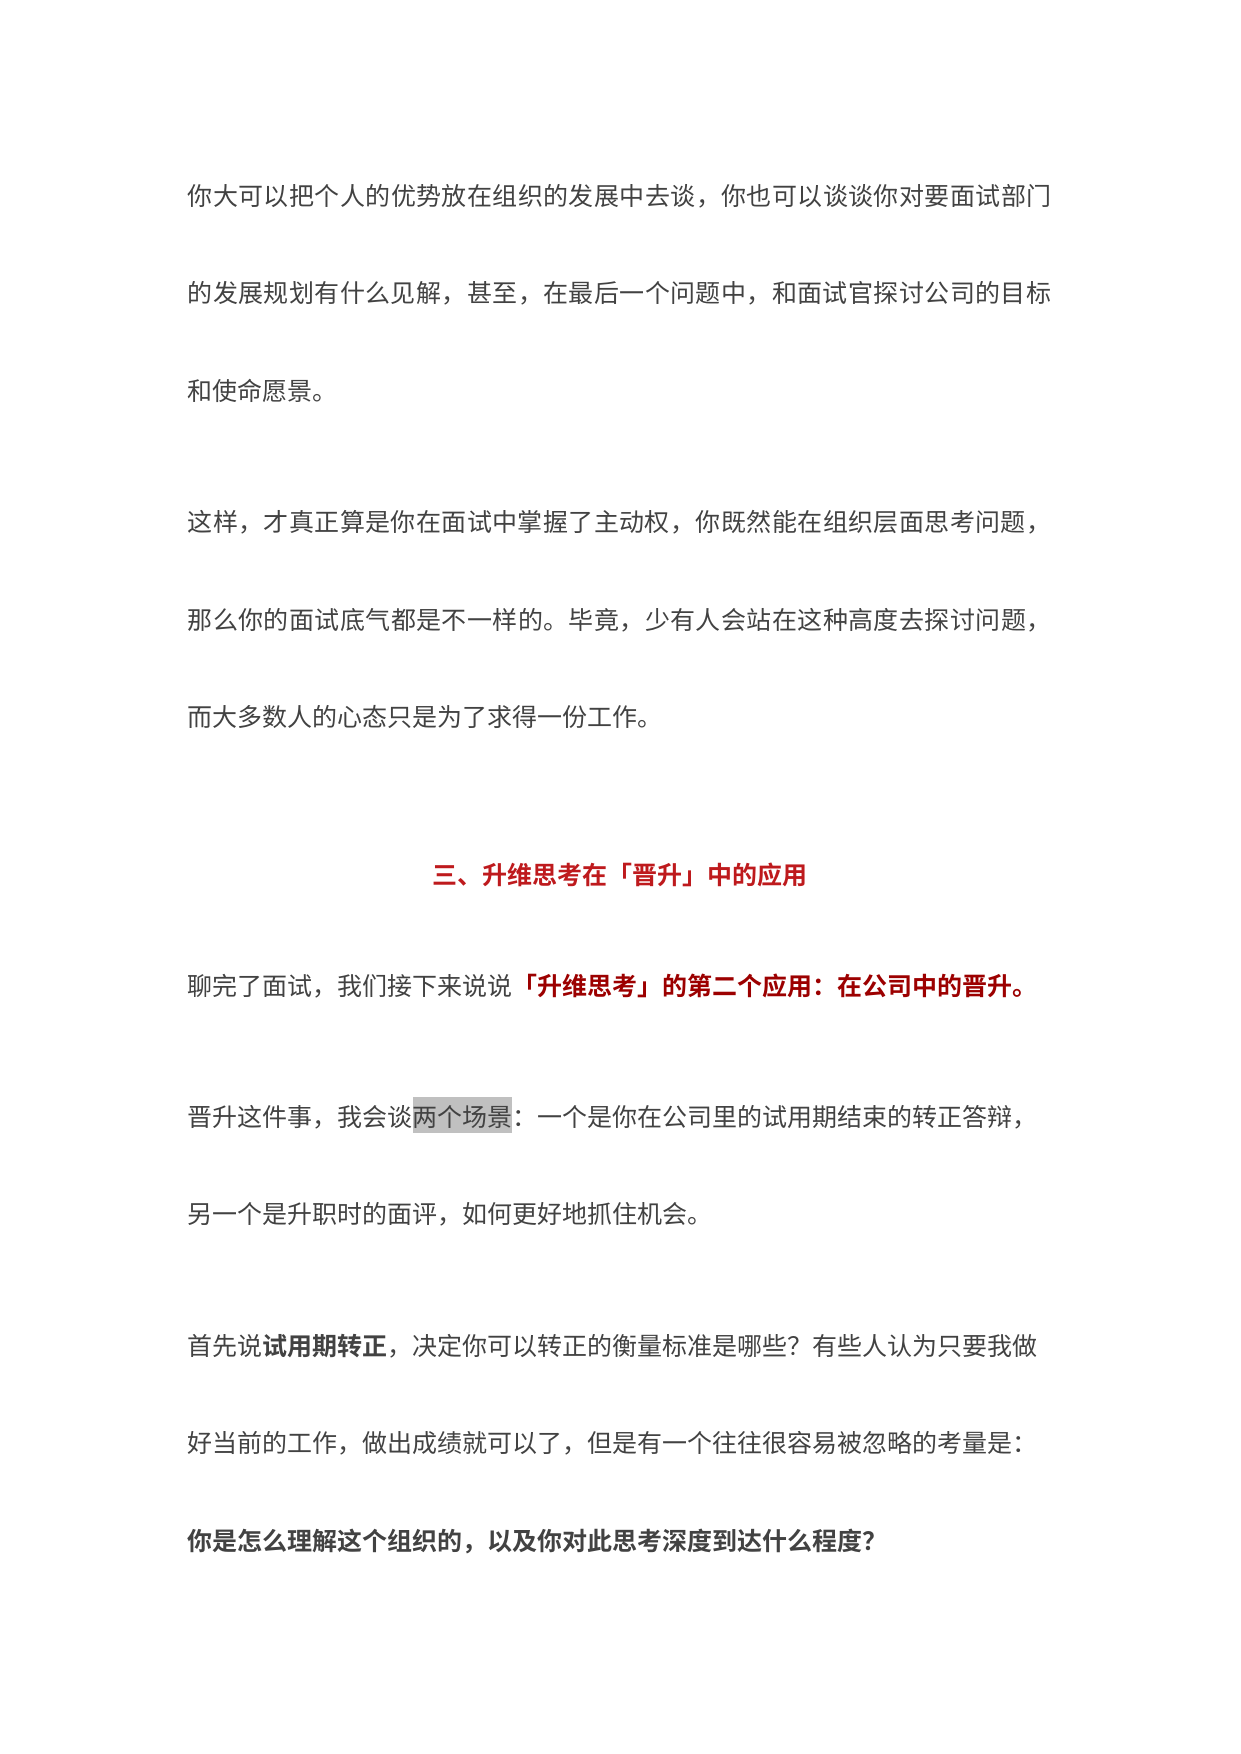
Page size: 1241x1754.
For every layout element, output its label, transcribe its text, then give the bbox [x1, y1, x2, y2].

text 这样，才真正算是你在面试中掌握了主动权，你既然能在组织层面思考问题，那么你的面试底气都是不一样的。毕竟，少有人会站在这种高度去探讨问题，而大多数人的心态只是为了求得一份工作。 [187, 488, 1053, 748]
text 你大可以把个人的优势放在组织的发展中去谈，你也可以谈谈你对要面试部门的发展规划有什么见解，甚至，在最后一个问题中，和面试官探讨公司的目标和使命愿景。 [187, 162, 1053, 422]
text 三、升维思考在「晋升」中的应用 [187, 841, 1053, 906]
text 首先说试用期转正，决定你可以转正的衡量标准是哪些？有些人认为只要我做好当前的工作，做出成绩就可以了，但是有一个往往很容易被忽略的考量是：你是怎么理解这个组织的，以及你对此思考深度到达什么程度？ [187, 1312, 1053, 1572]
text 晋升这件事，我会谈两个场景：一个是你在公司里的试用期结束的转正答辩，另一个是升职时的面评，如何更好地抓住机会。 [187, 1083, 1053, 1245]
text 聊完了面试，我们接下来说说「升维思考」的第二个应用：在公司中的晋升。 [187, 952, 1053, 1017]
